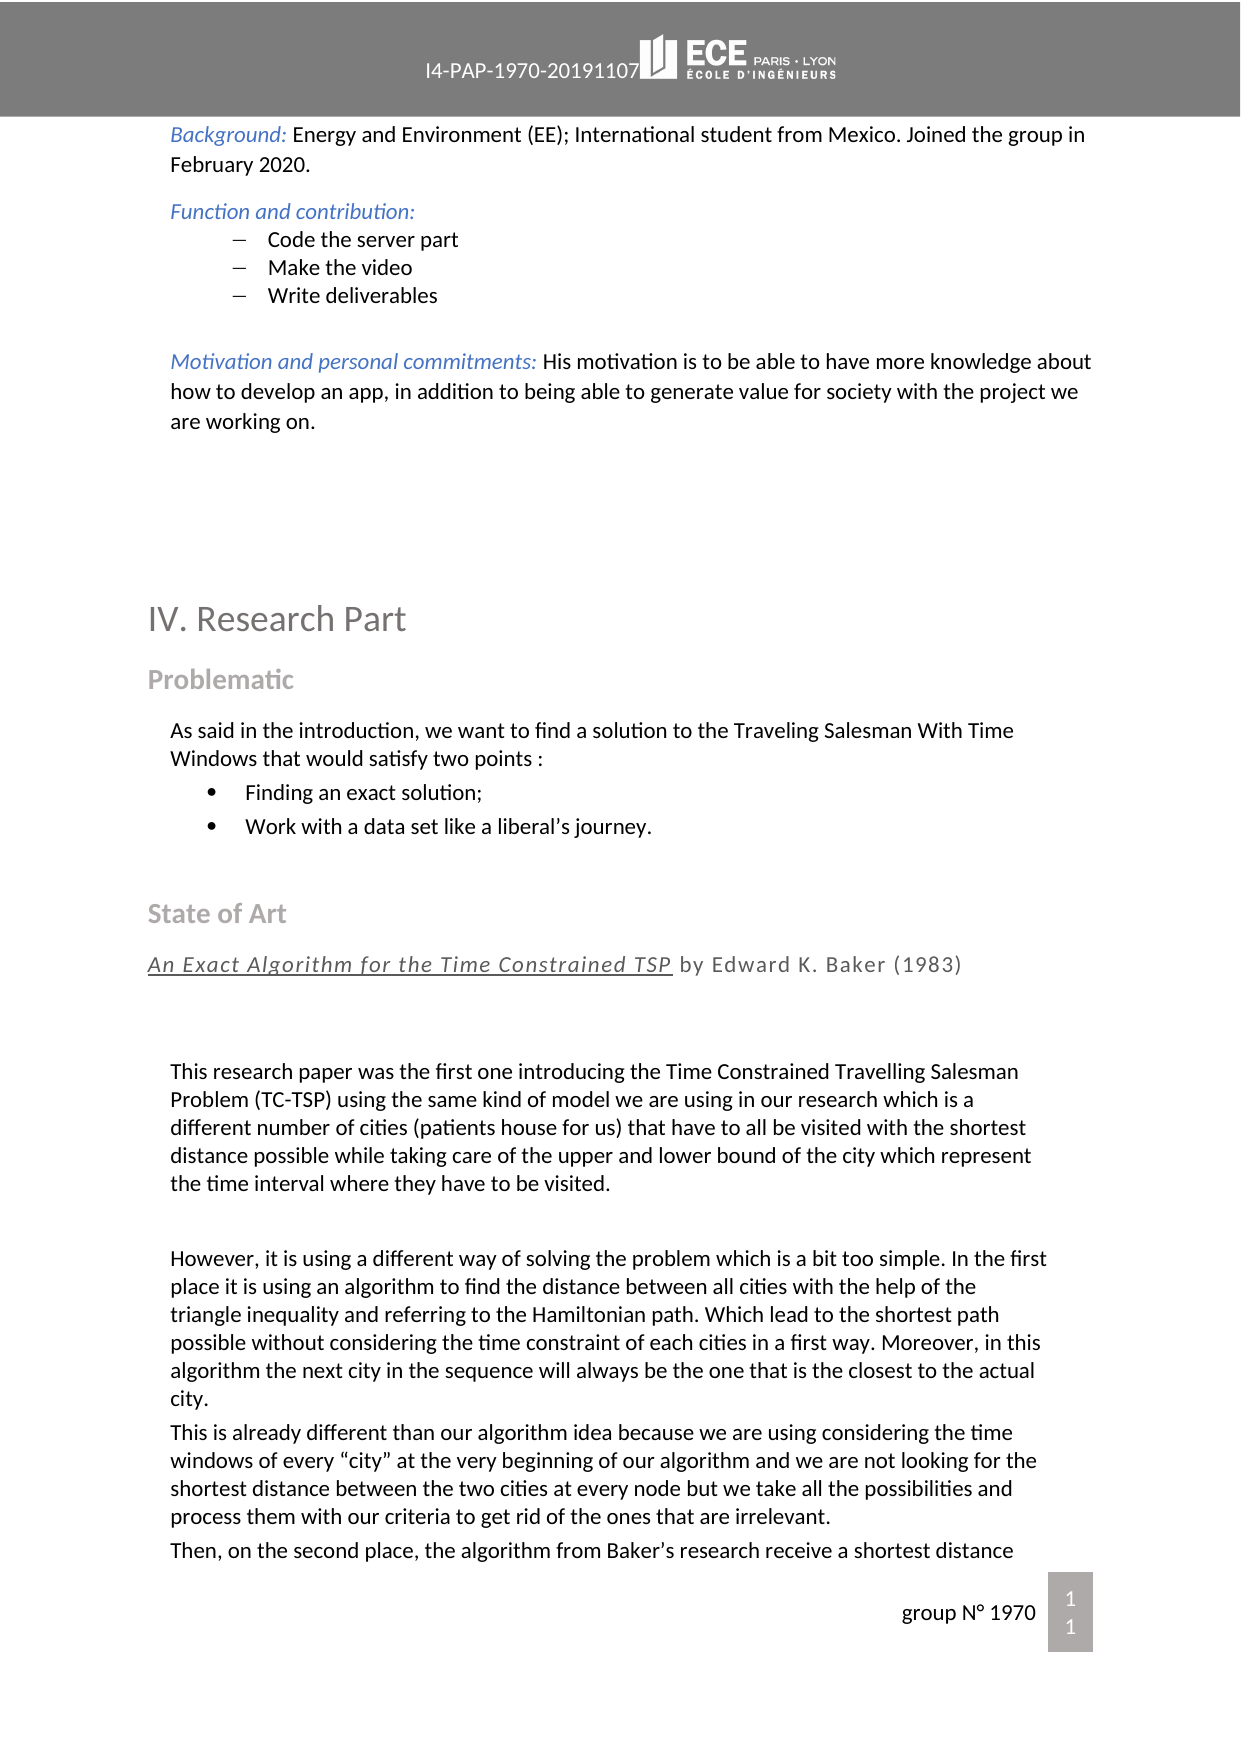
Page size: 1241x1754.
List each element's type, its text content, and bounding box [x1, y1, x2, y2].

text Motivation and personal commitments: His motivation is to be able to have more knowledge about how to develop an app, in addition to being able to generate value for society with the project we are working on. [170, 347, 1093, 435]
list Function and contribution: [170, 197, 1064, 225]
list Make the video [230, 253, 1064, 281]
picture [639, 34, 836, 79]
text As said in the introduction, we want to find a solution to the Traveling Salesman With Time Windows that would satisfy two points : [170, 716, 1051, 772]
text However, it is using a different way of solving the problem which is a bit too simple. In the first place it is using an algorithm to find the distance between all cities with the help of the triangle inequality and referring to the Hamiltonian path. Which lead to the shortest path possible without considering the time constraint of each cities in a first way. Moreover, in this algorithm the next city in the sequence will always be the one that is the closest to the actual city. [170, 1244, 1051, 1412]
text State of Art [148, 895, 1093, 931]
text This is already different than our algorithm idea because we are using considering the time windows of every “city” at the very beginning of our algorithm and we are not looking for the shortest distance between the two cities at every node but we take all the possibilities and process them with our criteria to get rid of the ones that are irrelevant. [170, 1418, 1051, 1530]
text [170, 1536, 1051, 1564]
text IV. Research Part [148, 595, 1093, 641]
text Background: Energy and Environment (EE); International student from Mexico. Joined the group in February 2020. [170, 117, 1093, 178]
subtitle An Exact Algorithm for the Time Constrained TSP by Edward K. Baker (1983) [148, 950, 1093, 978]
text Problematic [148, 661, 1093, 697]
list Write deliverables [230, 281, 1064, 309]
text This research paper was the first one introducing the Time Constrained Travelling Salesman Problem (TC-TSP) using the same kind of model we are using in our research which is a different number of cities (patients house for us) that have to all be visited with the shortest distance possible while taking care of the upper and lower bound of the city which represent the time interval where they have to be visited. [170, 1057, 1051, 1197]
list Work with a data set like a liberal’s journey. [208, 812, 1051, 840]
list Code the server part [230, 225, 1064, 253]
list Finding an exact solution; [208, 778, 1051, 806]
